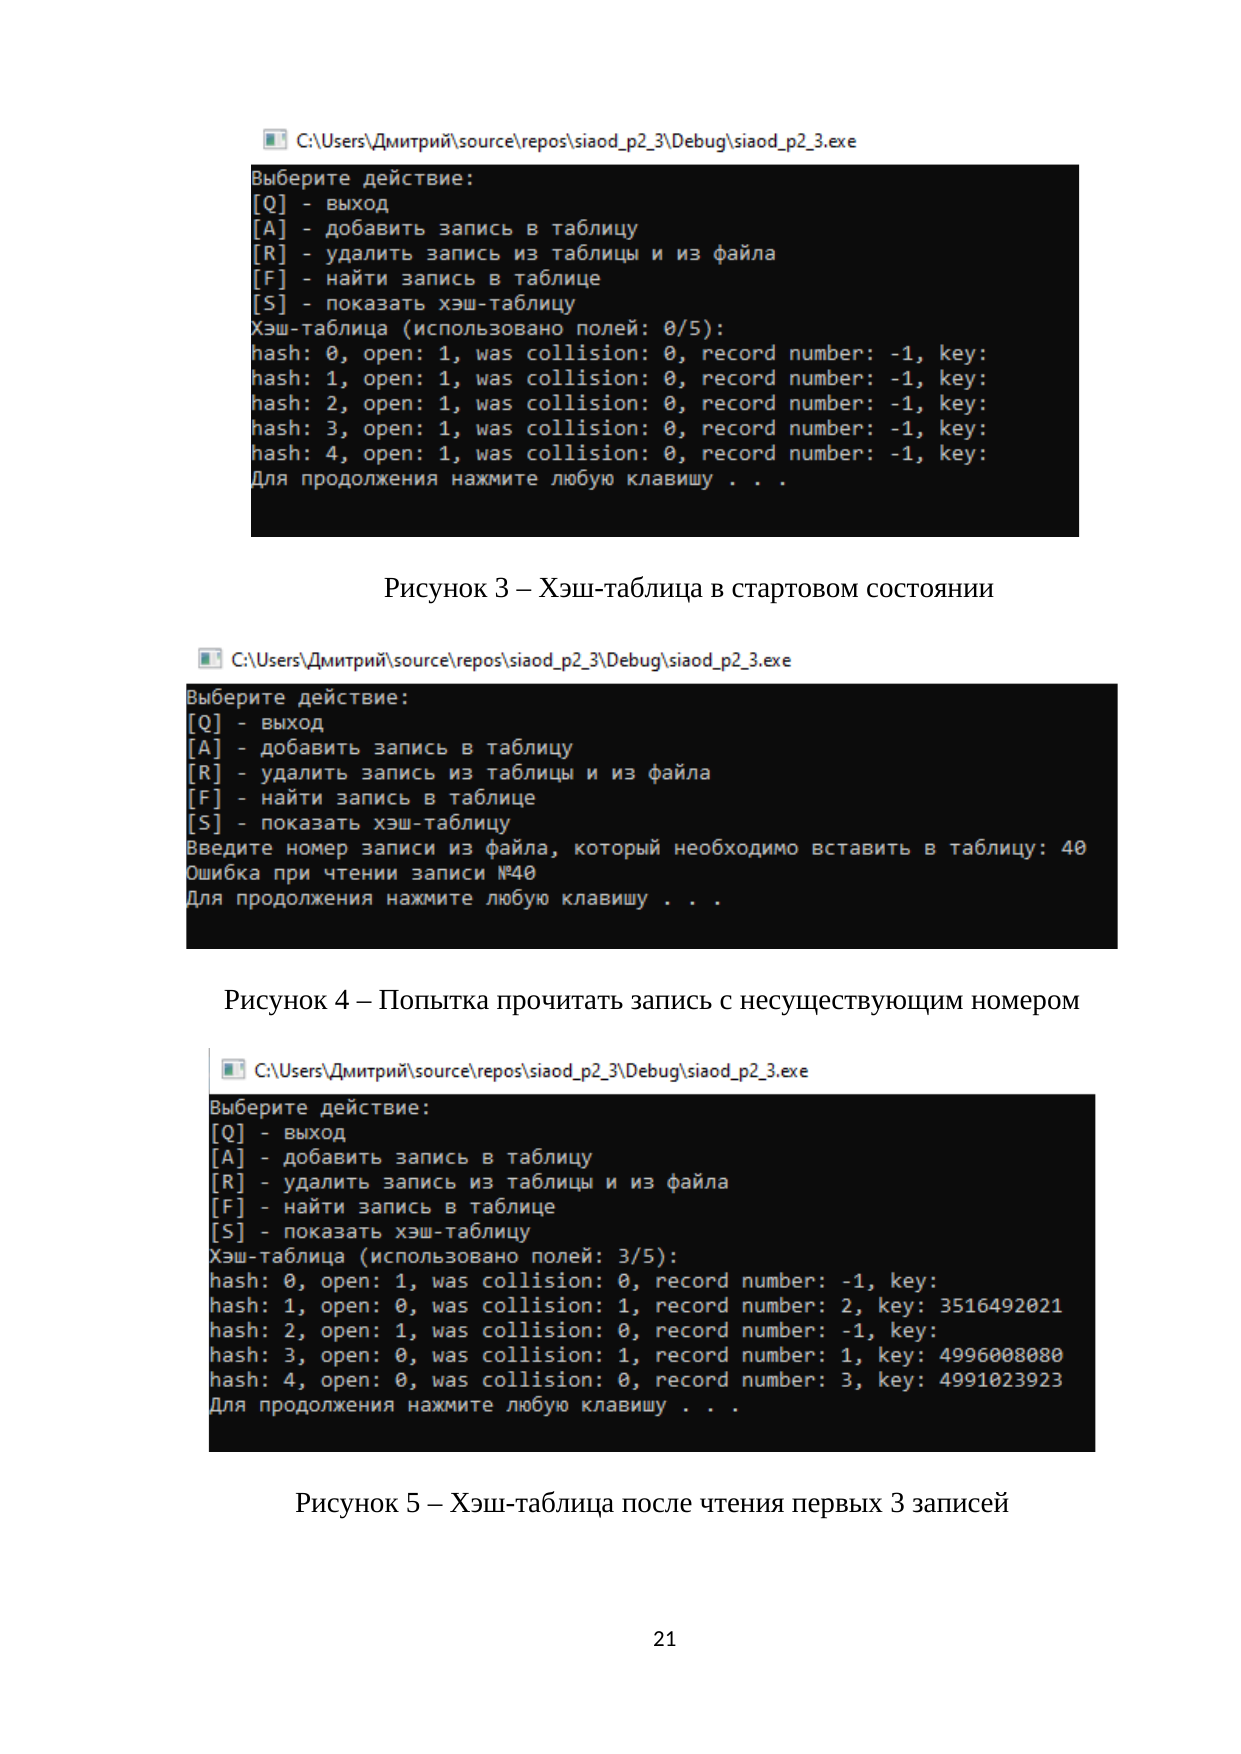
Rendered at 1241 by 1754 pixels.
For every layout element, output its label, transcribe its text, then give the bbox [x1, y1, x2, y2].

text Рисунок 4 – Попытка прочитать запись с несуществующим номером [177, 982, 1127, 1015]
picture [208, 1048, 1096, 1452]
picture [251, 118, 1080, 537]
picture [186, 637, 1118, 949]
text Рисунок 5 – Хэш-таблица после чтения первых 3 записей [177, 1485, 1127, 1519]
text Рисунок 3 – Хэш-таблица в стартовом состоянии [177, 570, 1127, 604]
